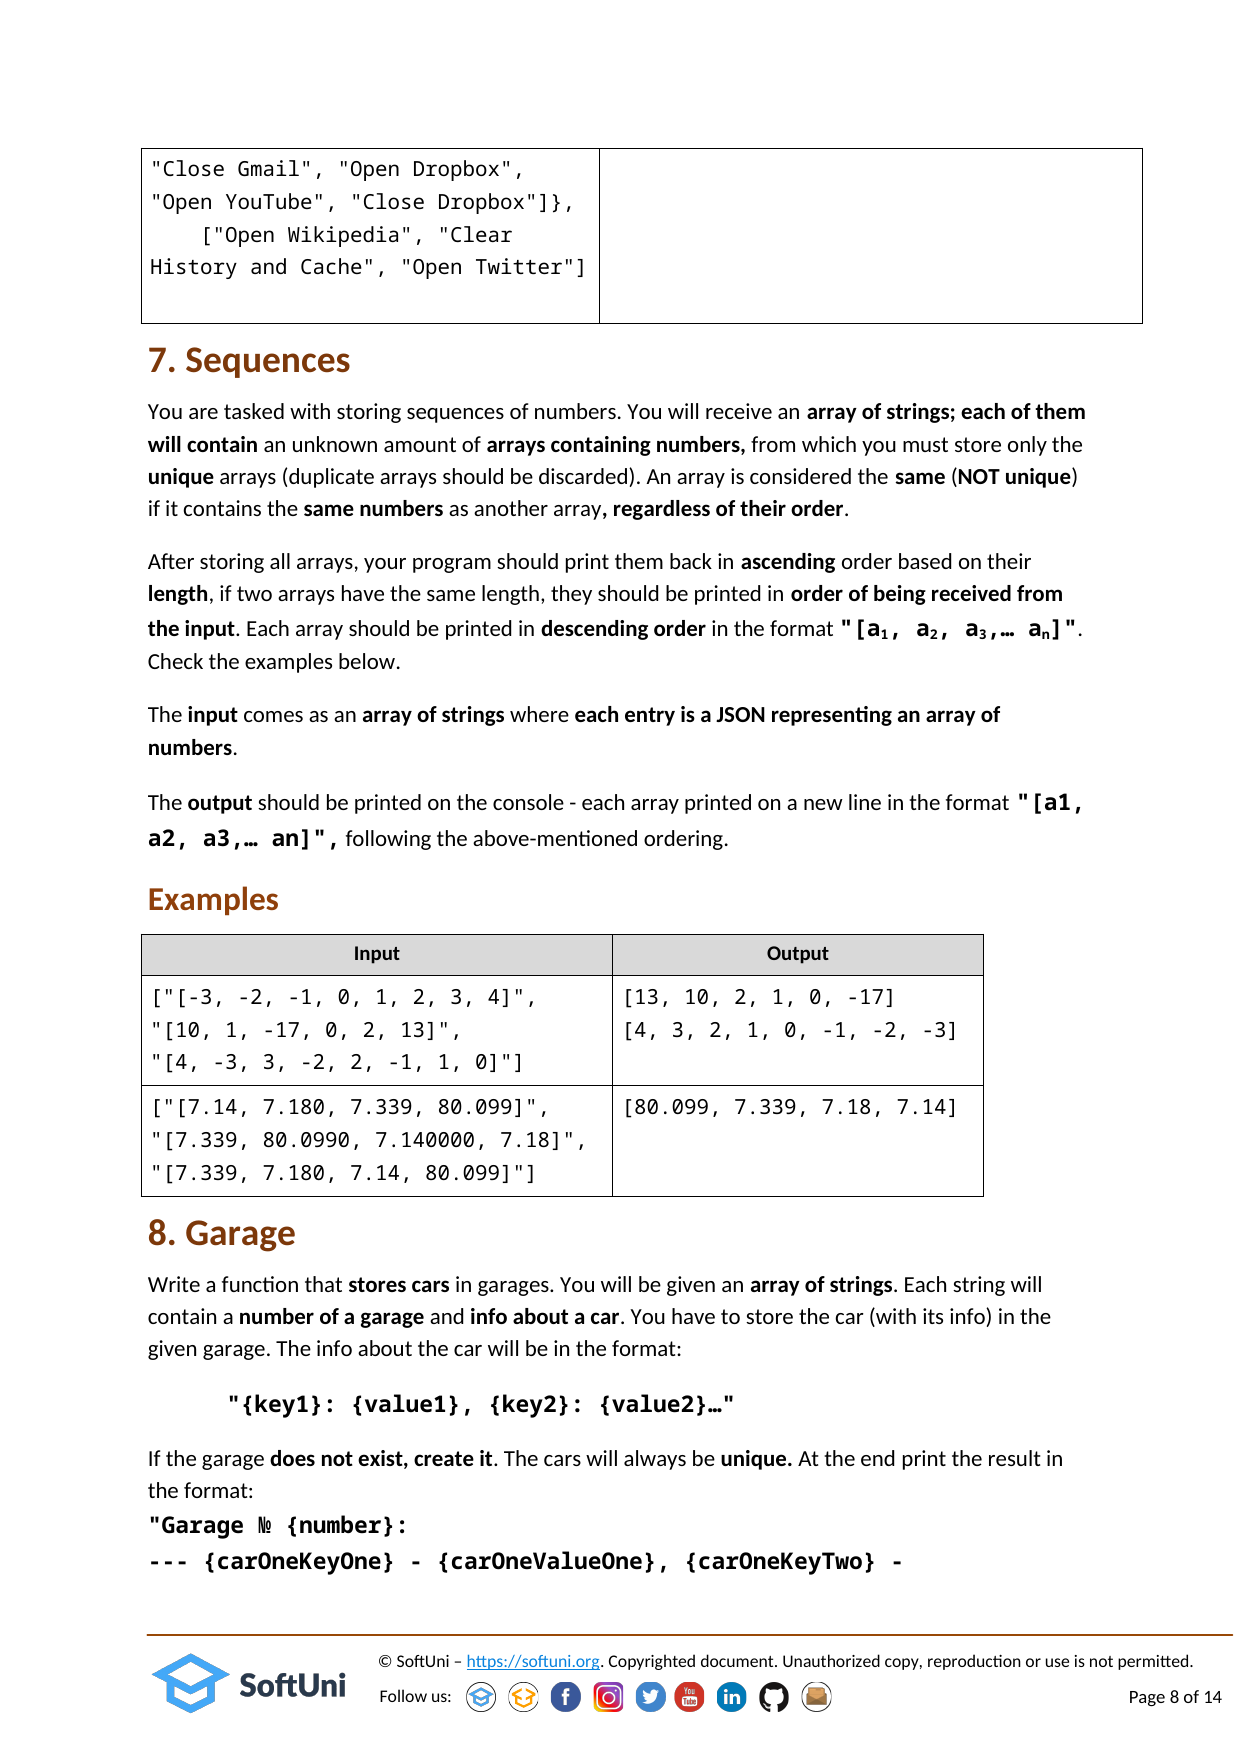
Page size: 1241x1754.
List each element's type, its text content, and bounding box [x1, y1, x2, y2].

picture [717, 1705, 725, 1712]
picture [593, 1682, 624, 1712]
picture [550, 1682, 581, 1712]
picture [801, 1682, 832, 1712]
text Write a function that stores cars in garages. You will be given an array of strings. Each string will contain a number of a garage and info about a car. You have to store the car (with its info) in the given garage. The info about the car will be in the format: [148, 1270, 1093, 1362]
picture [466, 1682, 496, 1712]
text "{key1}: {value1}, {key2}: {value2}…" [221, 1387, 1093, 1419]
picture [674, 1682, 705, 1712]
table_cell ["[-3, -2, -1, 0, 1, 2, 3, 4]", "[10, 1, -17, 0, 2, 13]", "[4, -3, 3, -2, 2, -1, 1, 0]"] [142, 976, 612, 1085]
table_cell [13, 10, 2, 1, 0, -17] [4, 3, 2, 1, 0, -1, -2, -3] [613, 976, 983, 1085]
text After storing all arrays, your program should print them back in ascending order based on their length, if two arrays have the same length, they should be printed in order of being received from the input. Each array should be printed in descending order in the format "[a1, a2, a3,… an]". Check the examples below. [148, 547, 1093, 675]
table_cell ["[7.14, 7.180, 7.339, 80.099]", "[7.339, 80.0990, 7.140000, 7.18]", "[7.339, 7.180, 7.14, 80.099]"] [142, 1086, 612, 1196]
picture [738, 1703, 747, 1712]
picture [145, 1647, 352, 1719]
picture [738, 1682, 747, 1691]
table_cell [80.099, 7.339, 7.18, 7.14] [613, 1086, 983, 1196]
subtitle Sequences [148, 336, 1093, 382]
picture [759, 1682, 789, 1712]
picture [717, 1682, 725, 1689]
text The output should be printed on the console - each array printed on a new line in the format "[a1, a2, a3,… an]", following the above-mentioned ordering. [148, 786, 1093, 853]
picture [635, 1682, 666, 1712]
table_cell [142, 149, 599, 323]
text The input comes as an array of strings where each entry is a JSON representing an array of numbers. [148, 700, 1093, 761]
text You are tasked with storing sequences of numbers. You will receive an array of strings; each of them will contain an unknown amount of arrays containing numbers, from which you must store only the unique arrays (duplicate arrays should be discarded). An array is considered the same (NOT unique) if it contains the same numbers as another array, regardless of their order. [148, 397, 1093, 522]
subtitle Examples [148, 878, 1093, 919]
table_header Input [142, 935, 612, 975]
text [148, 1444, 1093, 1576]
picture [508, 1682, 539, 1712]
picture [730, 1694, 740, 1704]
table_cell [600, 149, 1142, 323]
subtitle Garage [148, 1209, 1093, 1255]
table_header Output [613, 935, 983, 975]
